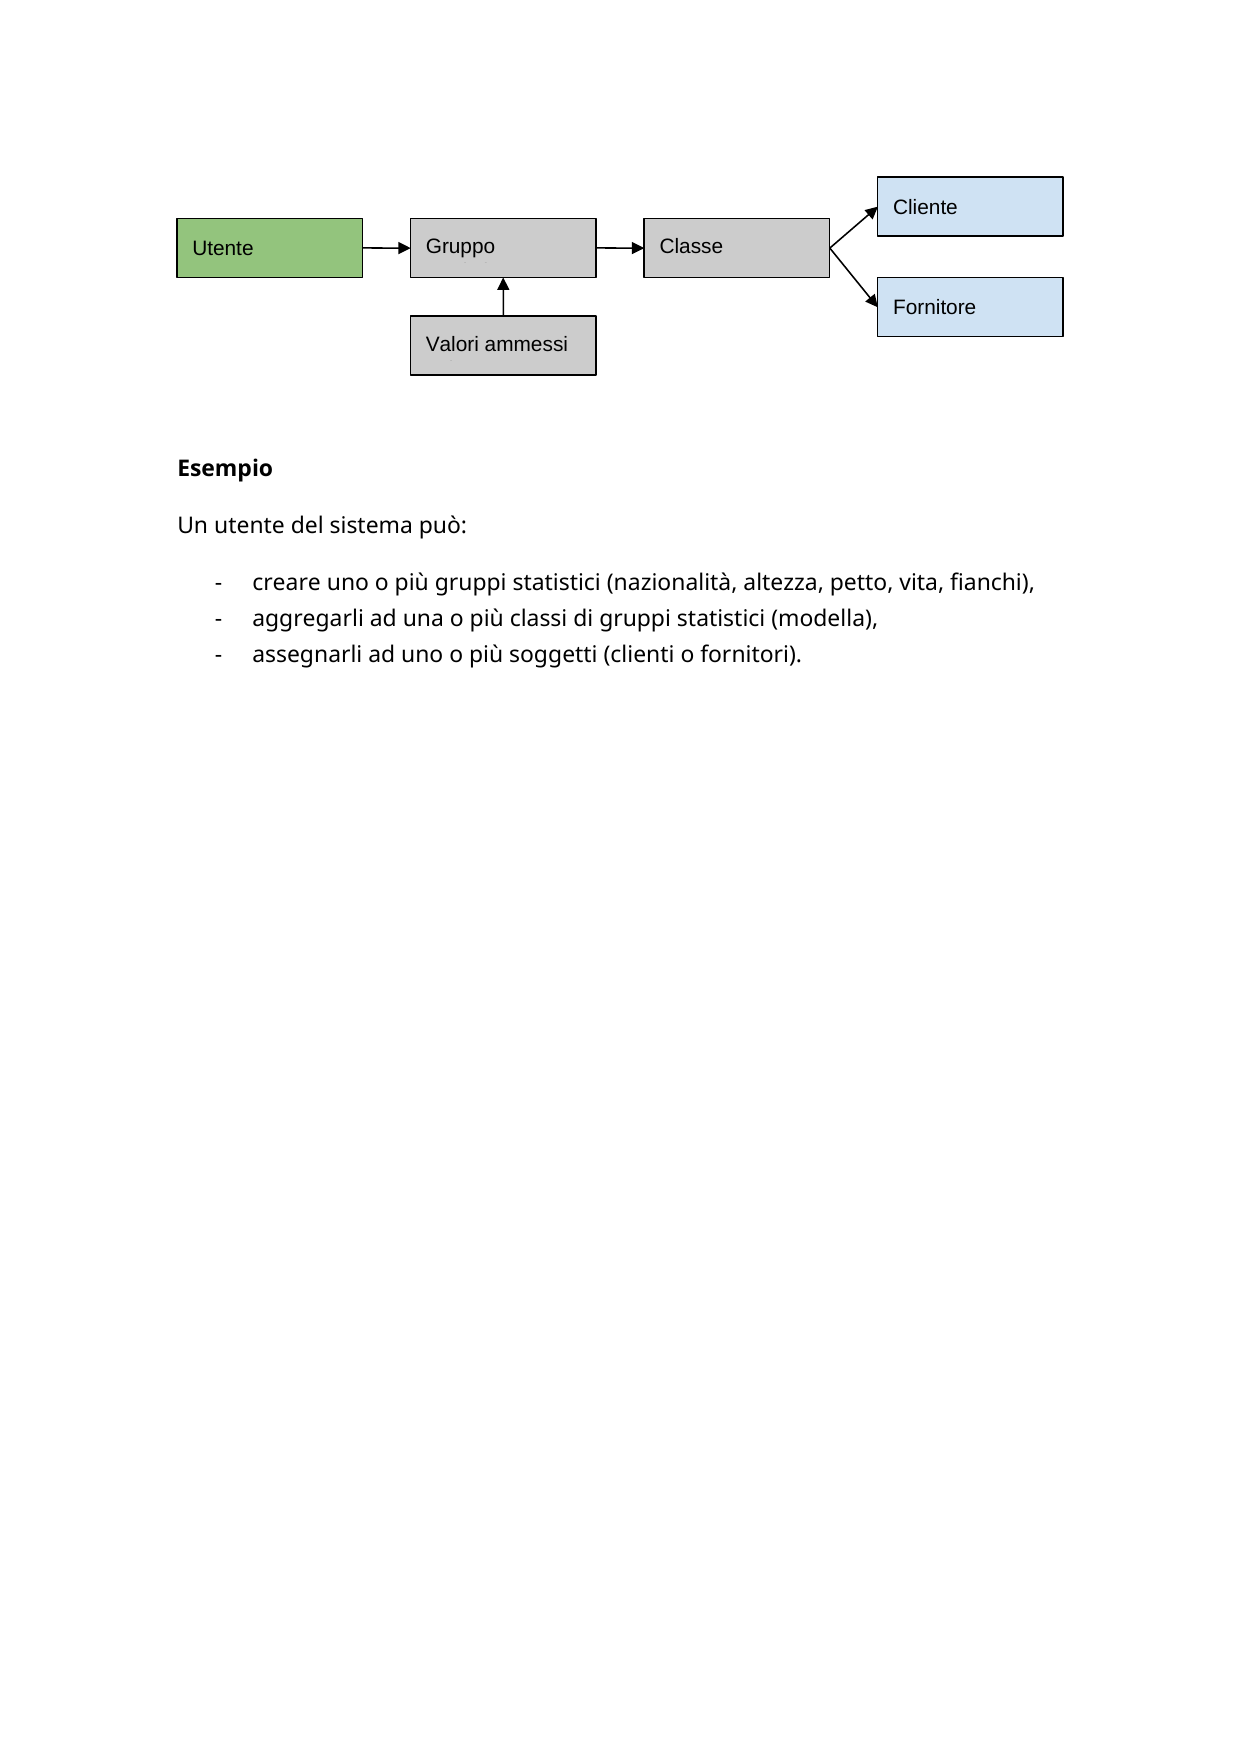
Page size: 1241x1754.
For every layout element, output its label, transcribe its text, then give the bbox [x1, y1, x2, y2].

list creare uno o più gruppi statistici (nazionalità, altezza, petto, vita, fianchi), [214, 566, 1063, 597]
list aggregarli ad una o più classi di gruppi statistici (modella), [214, 602, 1063, 633]
list assegnarli ad uno o più soggetti (clienti o fornitori). [214, 638, 1063, 669]
text Un utente del sistema può: [177, 509, 1063, 540]
text Esempio [177, 452, 1063, 483]
